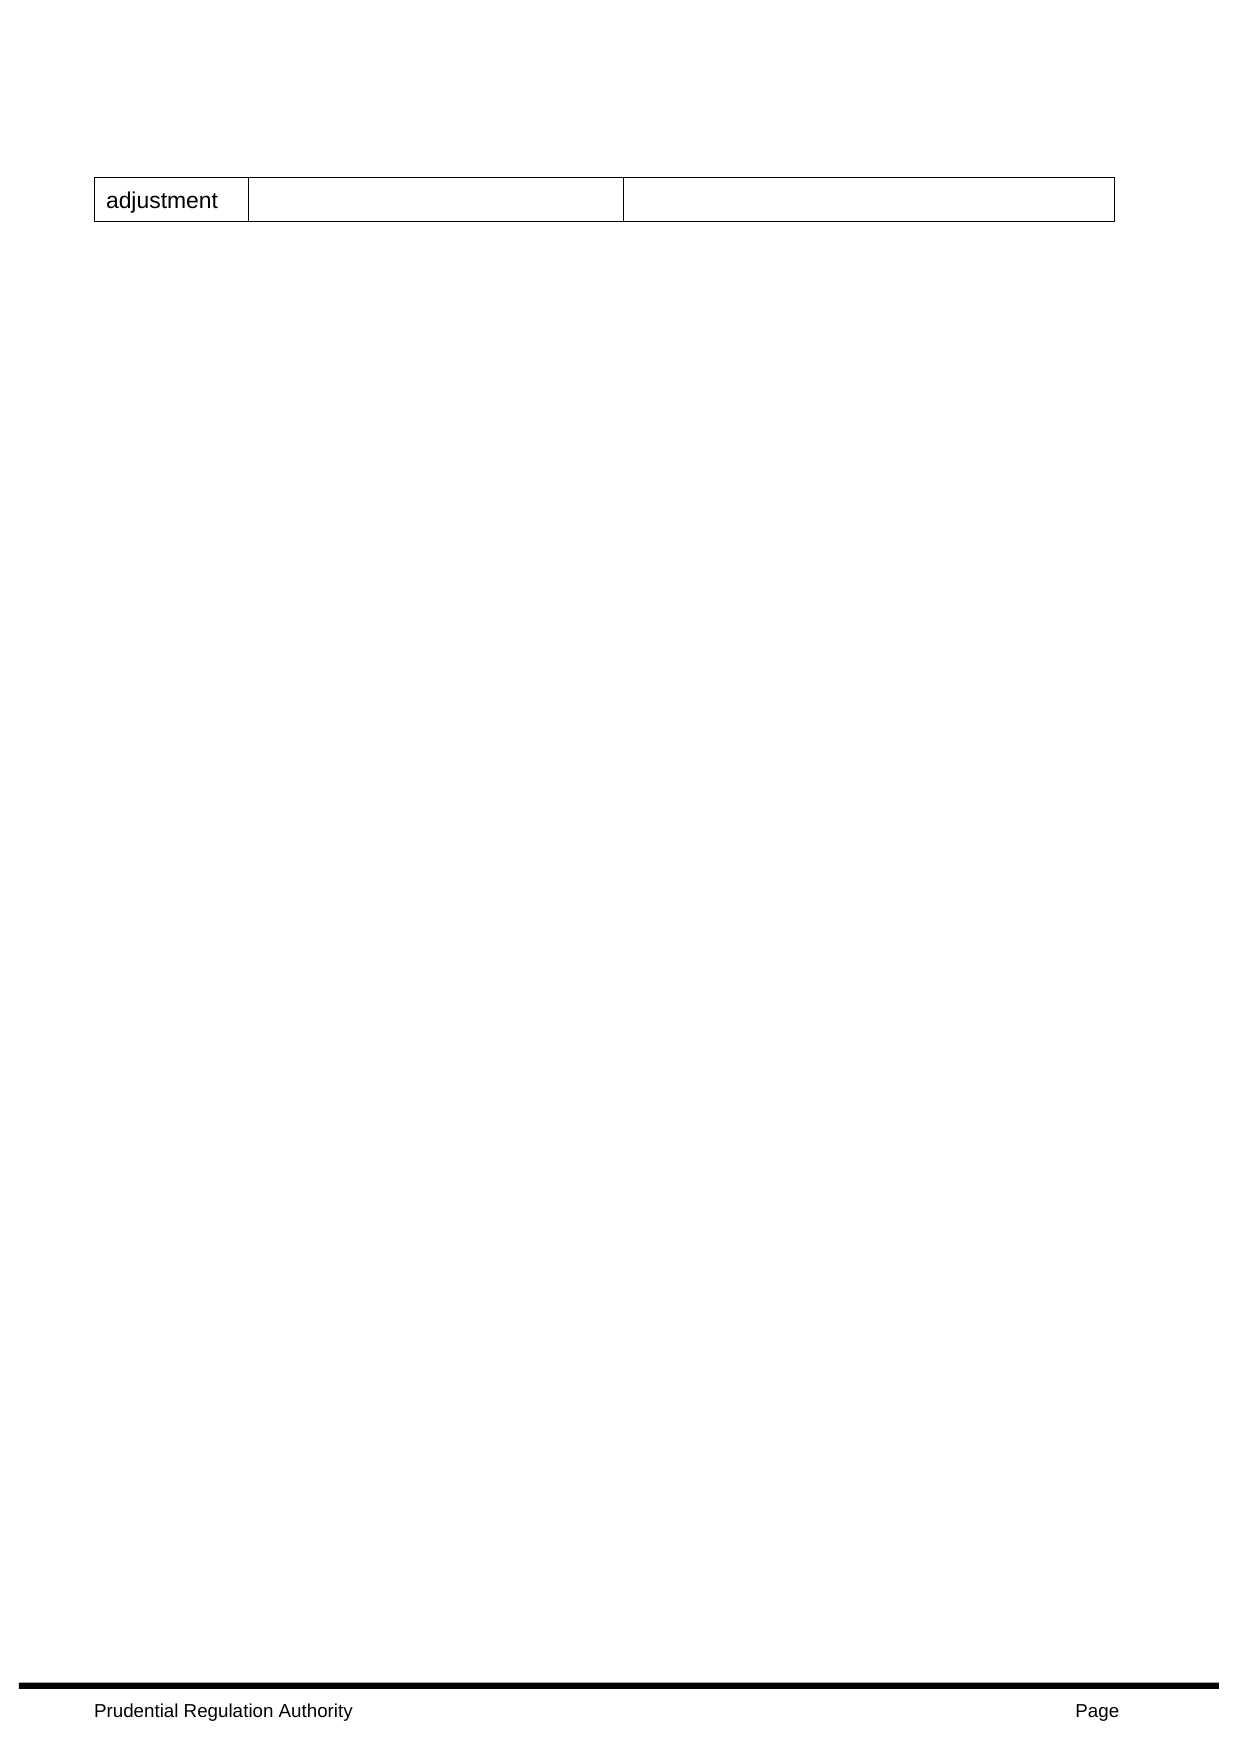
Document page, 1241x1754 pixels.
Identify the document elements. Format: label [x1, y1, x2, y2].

table_cell [249, 178, 623, 221]
table_cell [95, 178, 248, 221]
table_cell [624, 178, 1114, 221]
